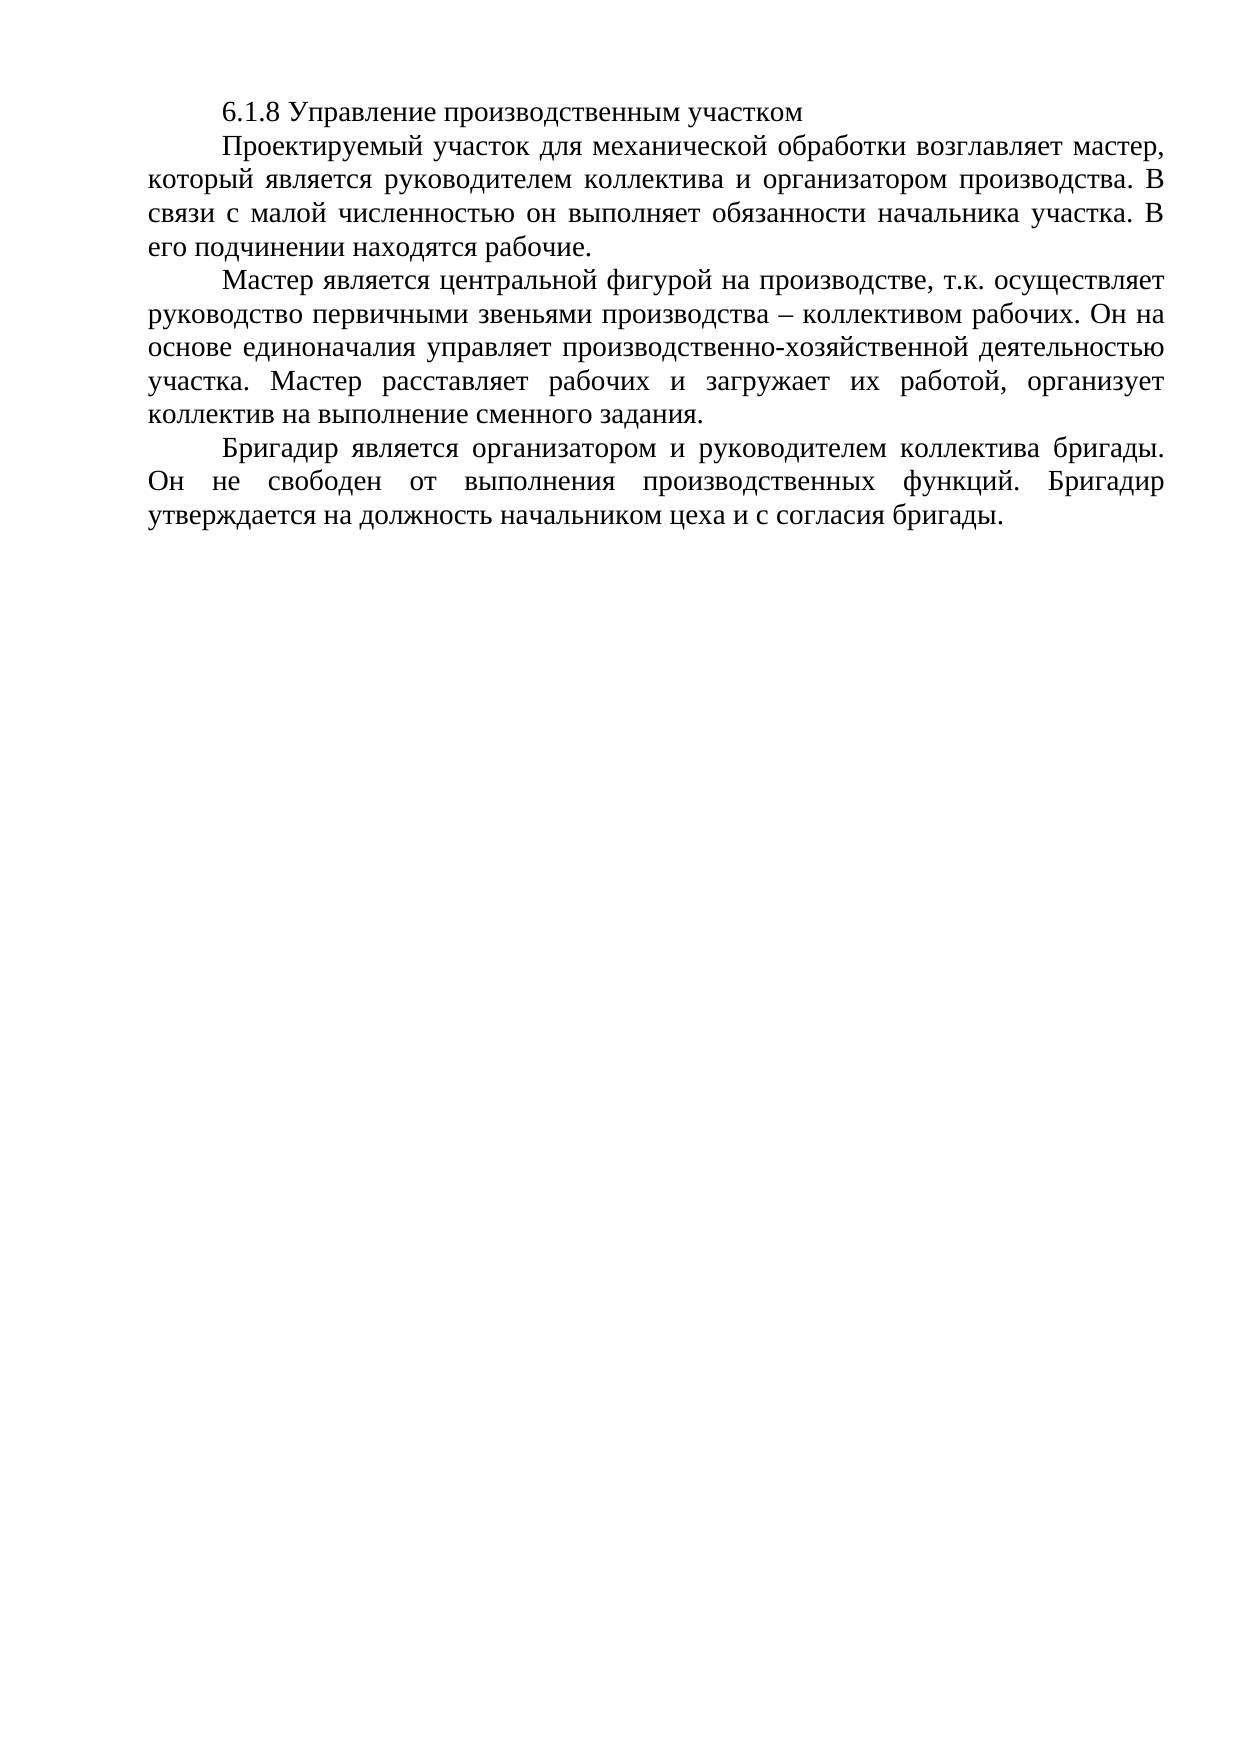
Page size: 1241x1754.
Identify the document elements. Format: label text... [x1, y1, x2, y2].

text 6.1.8 Управление производственным участком [148, 94, 1165, 128]
text Мастер является центральной фигурой на производстве, т.к. осуществляет руководство первичными звеньями производства – коллективом рабочих. Он на основе единоначалия управляет производственно-хозяйственной деятельностью участка. Мастер расставляет рабочих и загружает их работой, организует коллектив на выполнение сменного задания. [148, 262, 1165, 430]
text Проектируемый участок для механической обработки возглавляет мастер, который является руководителем коллектива и организатором производства. В связи с малой численностью он выполняет обязанности начальника участка. В его подчинении находятся рабочие. [148, 128, 1165, 262]
text Бригадир является организатором и руководителем коллектива бригады. Он не свободен от выполнения производственных функций. Бригадир утверждается на должность начальником цеха и с согласия бригады. [148, 430, 1165, 531]
